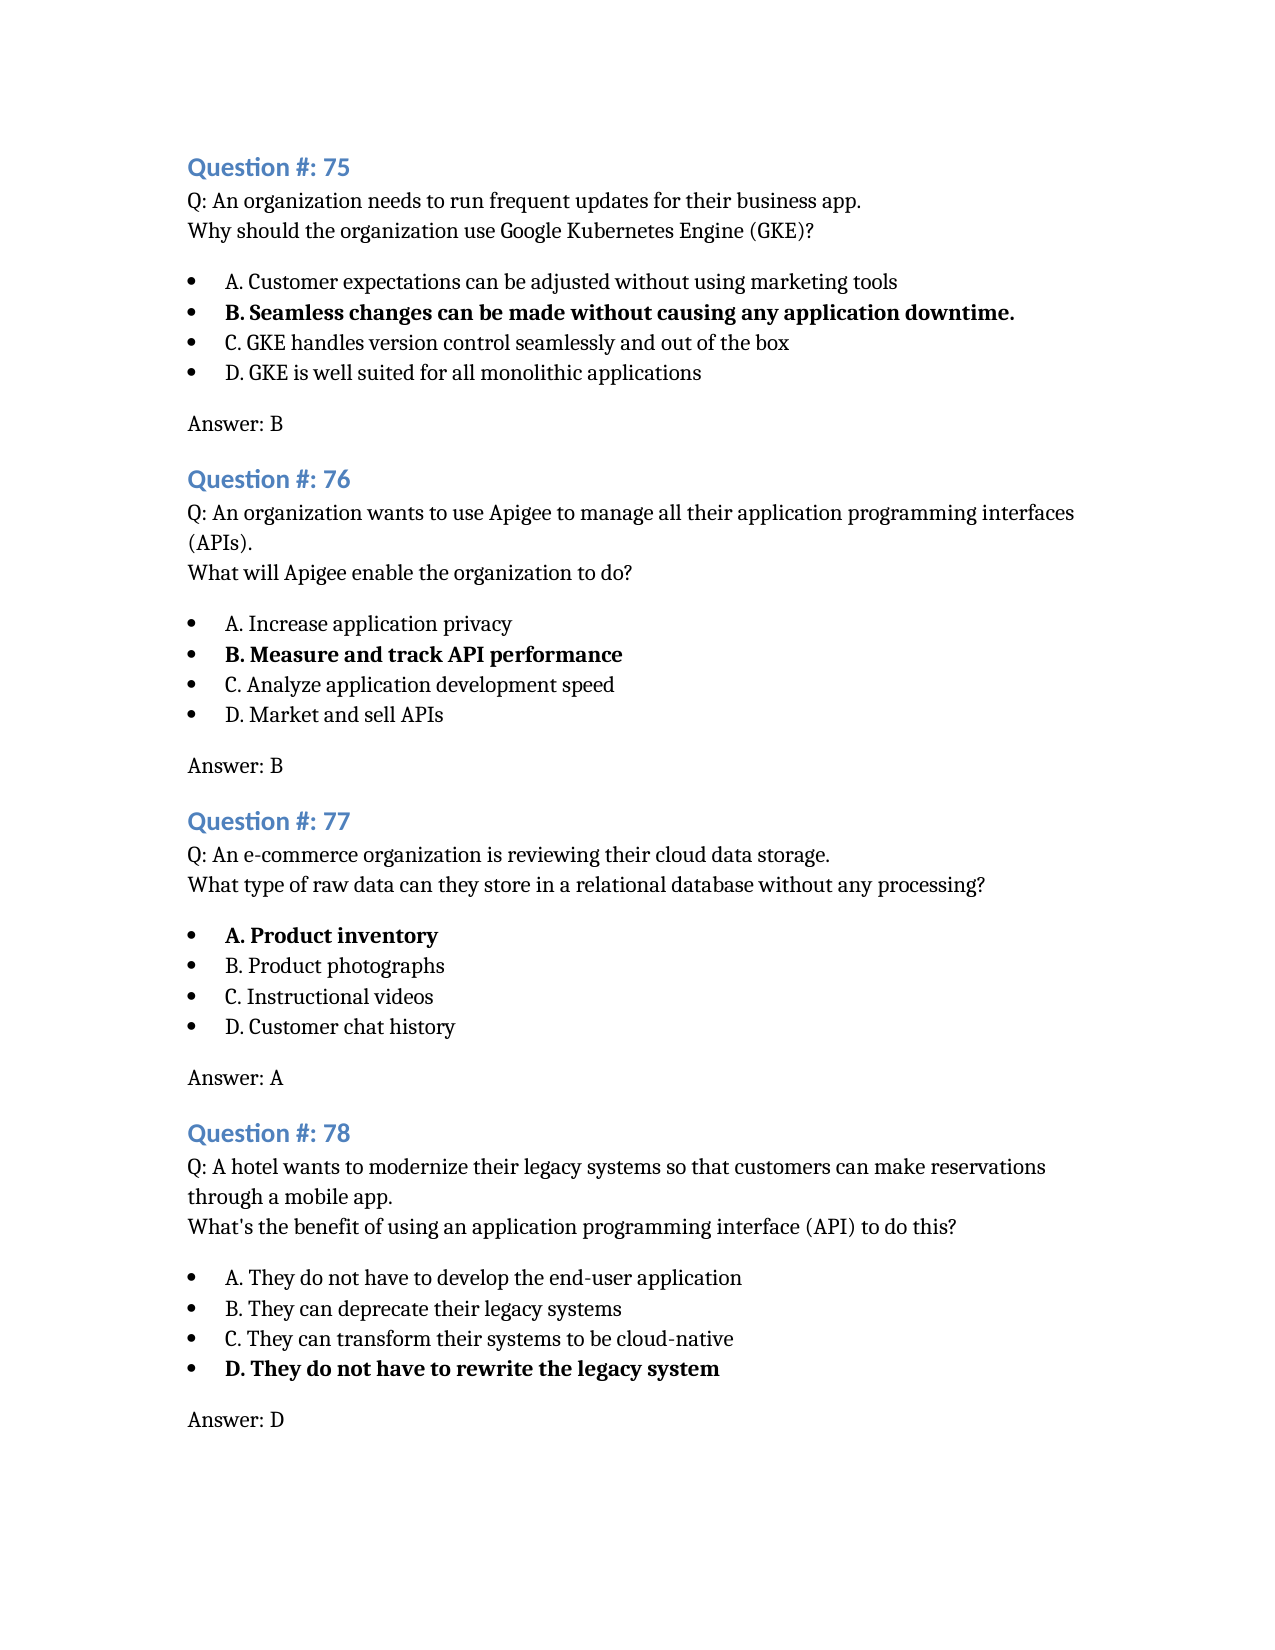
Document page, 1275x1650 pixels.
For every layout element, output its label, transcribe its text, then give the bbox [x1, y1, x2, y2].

text Q: An e-commerce organization is reviewing their cloud data storage. What type of raw data can they store in a relational database without any processing? [187, 842, 1087, 898]
text Answer: A [187, 1065, 1087, 1091]
list C. Instructional videos [187, 983, 1087, 1010]
text Q: An organization needs to run frequent updates for their business app. Why should the organization use Google Kubernetes Engine (GKE)? [187, 188, 1087, 244]
list D. Customer chat history [187, 1014, 1087, 1040]
list D. GKE is well suited for all monolithic applications [187, 360, 1087, 386]
list B. They can deprecate their legacy systems [187, 1295, 1087, 1322]
subtitle Question #: 78 [187, 1116, 1087, 1149]
list C. GKE handles version control seamlessly and out of the box [187, 329, 1087, 356]
list D. They do not have to rewrite the legacy system [187, 1356, 1087, 1382]
list B. Seamless changes can be made without causing any application downtime. [187, 299, 1087, 326]
list A. They do not have to develop the end-user application [187, 1265, 1087, 1292]
list B. Measure and track API performance [187, 641, 1087, 668]
subtitle Question #: 76 [187, 462, 1087, 495]
subtitle Question #: 75 [187, 150, 1087, 183]
text Answer: D [187, 1407, 1087, 1433]
subtitle Question #: 77 [187, 804, 1087, 837]
text Q: An organization wants to use Apigee to manage all their application programming interfaces (APIs). What will Apigee enable the organization to do? [187, 500, 1087, 587]
list A. Increase application privacy [187, 611, 1087, 638]
text Answer: B [187, 753, 1087, 779]
list B. Product photographs [187, 953, 1087, 980]
list D. Market and sell APIs [187, 702, 1087, 728]
list A. Product inventory [187, 923, 1087, 949]
text Answer: B [187, 411, 1087, 437]
list C. They can transform their systems to be cloud-native [187, 1326, 1087, 1352]
text Q: A hotel wants to modernize their legacy systems so that customers can make reservations through a mobile app. What's the benefit of using an application programming interface (API) to do this? [187, 1154, 1087, 1241]
list C. Analyze application development speed [187, 672, 1087, 698]
list A. Customer expectations can be adjusted without using marketing tools [187, 269, 1087, 296]
